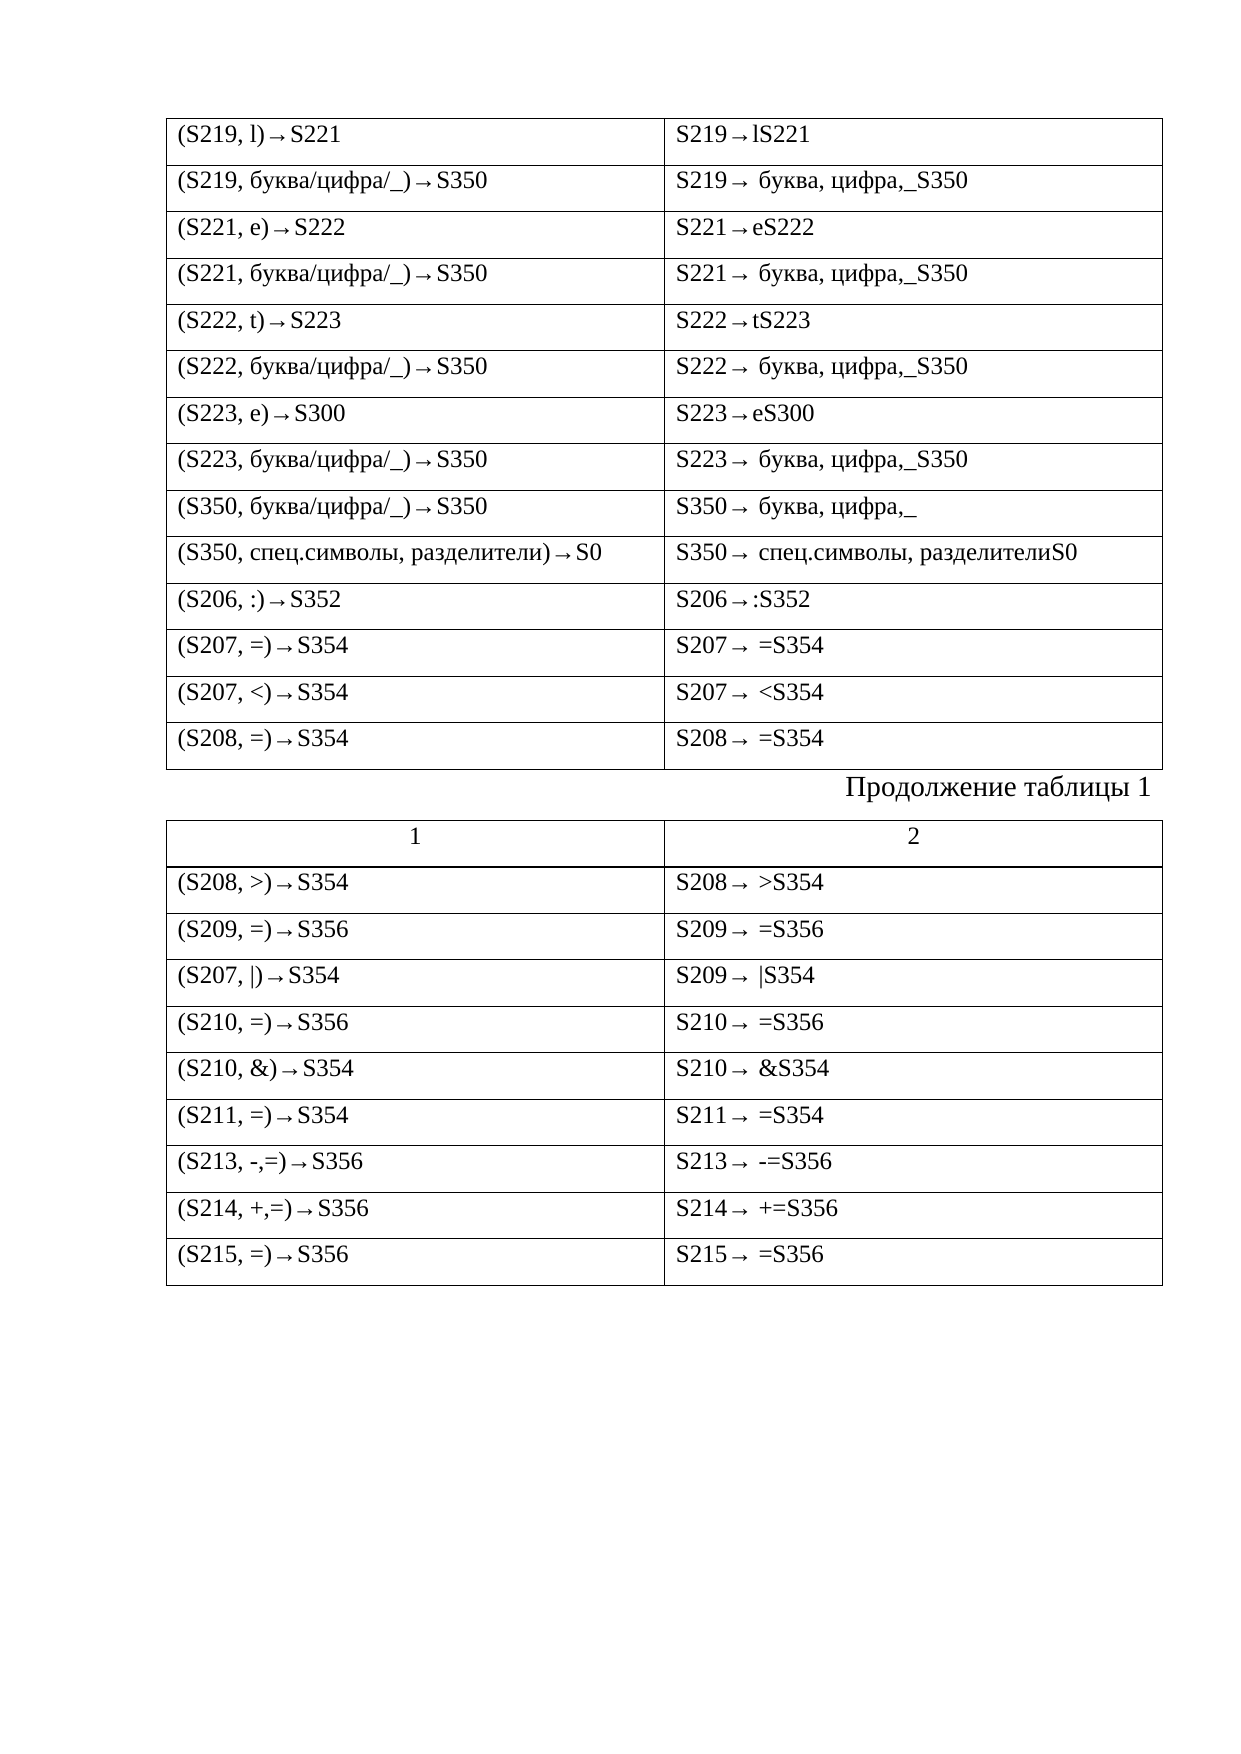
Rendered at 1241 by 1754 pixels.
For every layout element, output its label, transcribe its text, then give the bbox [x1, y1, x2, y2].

text Продолжение таблицы 1 [177, 770, 1152, 803]
table_cell S350→ спец.символы, разделителиS0 [665, 537, 1162, 583]
table_cell S222→ буква, цифра,_S350 [665, 351, 1162, 397]
table_cell (S214, +,=)→S356 [167, 1193, 664, 1238]
table_cell S221→ буква, цифра,_S350 [665, 259, 1162, 304]
table_cell (S207, =)→S354 [167, 630, 664, 676]
table_cell S213→ -=S356 [665, 1146, 1162, 1192]
table_cell S209→ |S354 [665, 960, 1162, 1006]
table_cell S350→ буква, цифра,_ [665, 491, 1162, 536]
table_cell (S211, =)→S354 [167, 1100, 664, 1145]
table_cell S211→ =S354 [665, 1100, 1162, 1145]
table_cell (S350, спец.символы, разделители)→S0 [167, 537, 664, 583]
table_cell (S206, :)→S352 [167, 584, 664, 629]
table_cell S206→:S352 [665, 584, 1162, 629]
table_cell (S219, l)→S221 [167, 119, 664, 164]
table_cell (S350, буква/цифра/_)→S350 [167, 491, 664, 536]
table_cell S210→ =S356 [665, 1007, 1162, 1052]
table_cell (S221, буква/цифра/_)→S350 [167, 259, 664, 304]
table_cell S219→lS221 [665, 119, 1162, 164]
table_cell (S209, =)→S356 [167, 914, 664, 959]
table_cell S223→eS300 [665, 398, 1162, 443]
table_cell S207→ <S354 [665, 677, 1162, 722]
table_cell (S210, &)→S354 [167, 1053, 664, 1099]
table_cell (S215, =)→S356 [167, 1239, 664, 1284]
table_cell (S207, <)→S354 [167, 677, 664, 722]
table_cell S223→ буква, цифра,_S350 [665, 444, 1162, 490]
table_cell S208→ =S354 [665, 723, 1162, 768]
table_header 2 [665, 821, 1162, 866]
table_cell (S223, буква/цифра/_)→S350 [167, 444, 664, 490]
table_cell S210→ &S354 [665, 1053, 1162, 1099]
table_cell (S222, буква/цифра/_)→S350 [167, 351, 664, 397]
table_cell (S221, e)→S222 [167, 212, 664, 257]
table_cell (S213, -,=)→S356 [167, 1146, 664, 1192]
table_cell S215→ =S356 [665, 1239, 1162, 1284]
table_cell (S222, t)→S223 [167, 305, 664, 350]
table_cell S219→ буква, цифра,_S350 [665, 166, 1162, 211]
table_cell (S207, |)→S354 [167, 960, 664, 1006]
table_cell S208→ >S354 [665, 868, 1162, 913]
table_cell (S208, >)→S354 [167, 868, 664, 913]
table_cell S209→ =S356 [665, 914, 1162, 959]
table_cell (S219, буква/цифра/_)→S350 [167, 166, 664, 211]
table_cell (S208, =)→S354 [167, 723, 664, 768]
table_header 1 [167, 821, 664, 866]
table_cell (S223, e)→S300 [167, 398, 664, 443]
table_cell S222→tS223 [665, 305, 1162, 350]
table_cell (S210, =)→S356 [167, 1007, 664, 1052]
table_cell S221→eS222 [665, 212, 1162, 257]
table_cell S207→ =S354 [665, 630, 1162, 676]
table_cell S214→ +=S356 [665, 1193, 1162, 1238]
